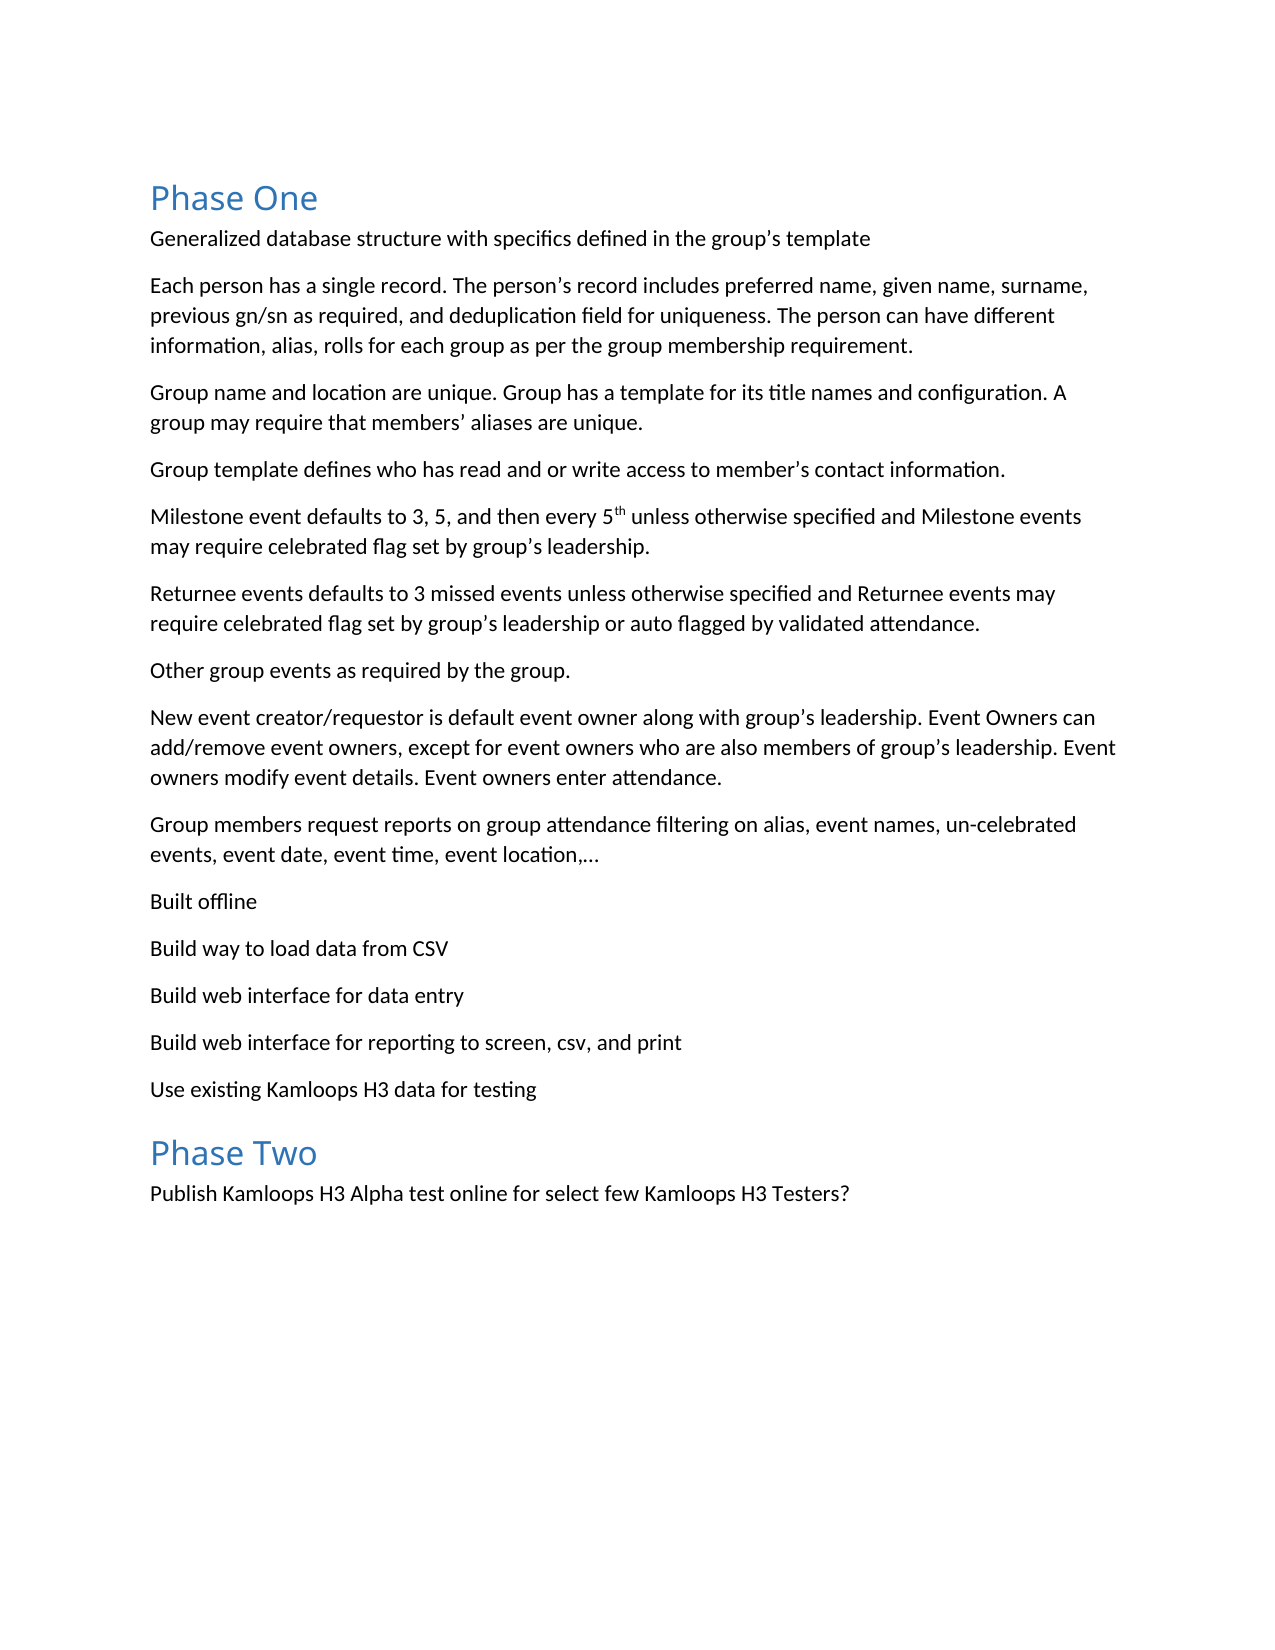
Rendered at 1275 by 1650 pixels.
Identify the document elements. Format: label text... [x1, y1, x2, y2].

text Build way to load data from CSV [150, 934, 1125, 962]
text Group name and location are unique. Group has a template for its title names and configuration. A group may require that members’ aliases are unique. [150, 378, 1125, 436]
text Other group events as required by the group. [150, 656, 1125, 684]
text Built offline [150, 887, 1125, 916]
text Each person has a single record. The person’s record includes preferred name, given name, surname, previous gn/sn as required, and deduplication field for uniqueness. The person can have different information, alias, rolls for each group as per the group membership requirement. [150, 271, 1125, 359]
text Generalized database structure with specifics defined in the group’s template [150, 224, 1125, 252]
text Build web interface for reporting to screen, csv, and print [150, 1028, 1125, 1056]
text Publish Kamloops H3 Alpha test online for select few Kamloops H3 Testers? [150, 1179, 1125, 1207]
subtitle Phase One [150, 175, 1125, 220]
text Returnee events defaults to 3 missed events unless otherwise specified and Returnee events may require celebrated flag set by group’s leadership or auto flagged by validated attendance. [150, 579, 1125, 637]
text Use existing Kamloops H3 data for testing [150, 1075, 1125, 1103]
subtitle Phase Two [150, 1130, 1125, 1176]
text Build web interface for data entry [150, 981, 1125, 1009]
text Group members request reports on group attendance filtering on alias, event names, un-celebrated events, event date, event time, event location,… [150, 810, 1125, 869]
text New event creator/requestor is default event owner along with group’s leadership. Event Owners can add/remove event owners, except for event owners who are also members of group’s leadership. Event owners modify event details. Event owners enter attendance. [150, 703, 1125, 792]
text Milestone event defaults to 3, 5, and then every 5th unless otherwise specified and Milestone events may require celebrated flag set by group’s leadership. [150, 502, 1125, 560]
text Group template defines who has read and or write access to member’s contact information. [150, 455, 1125, 483]
